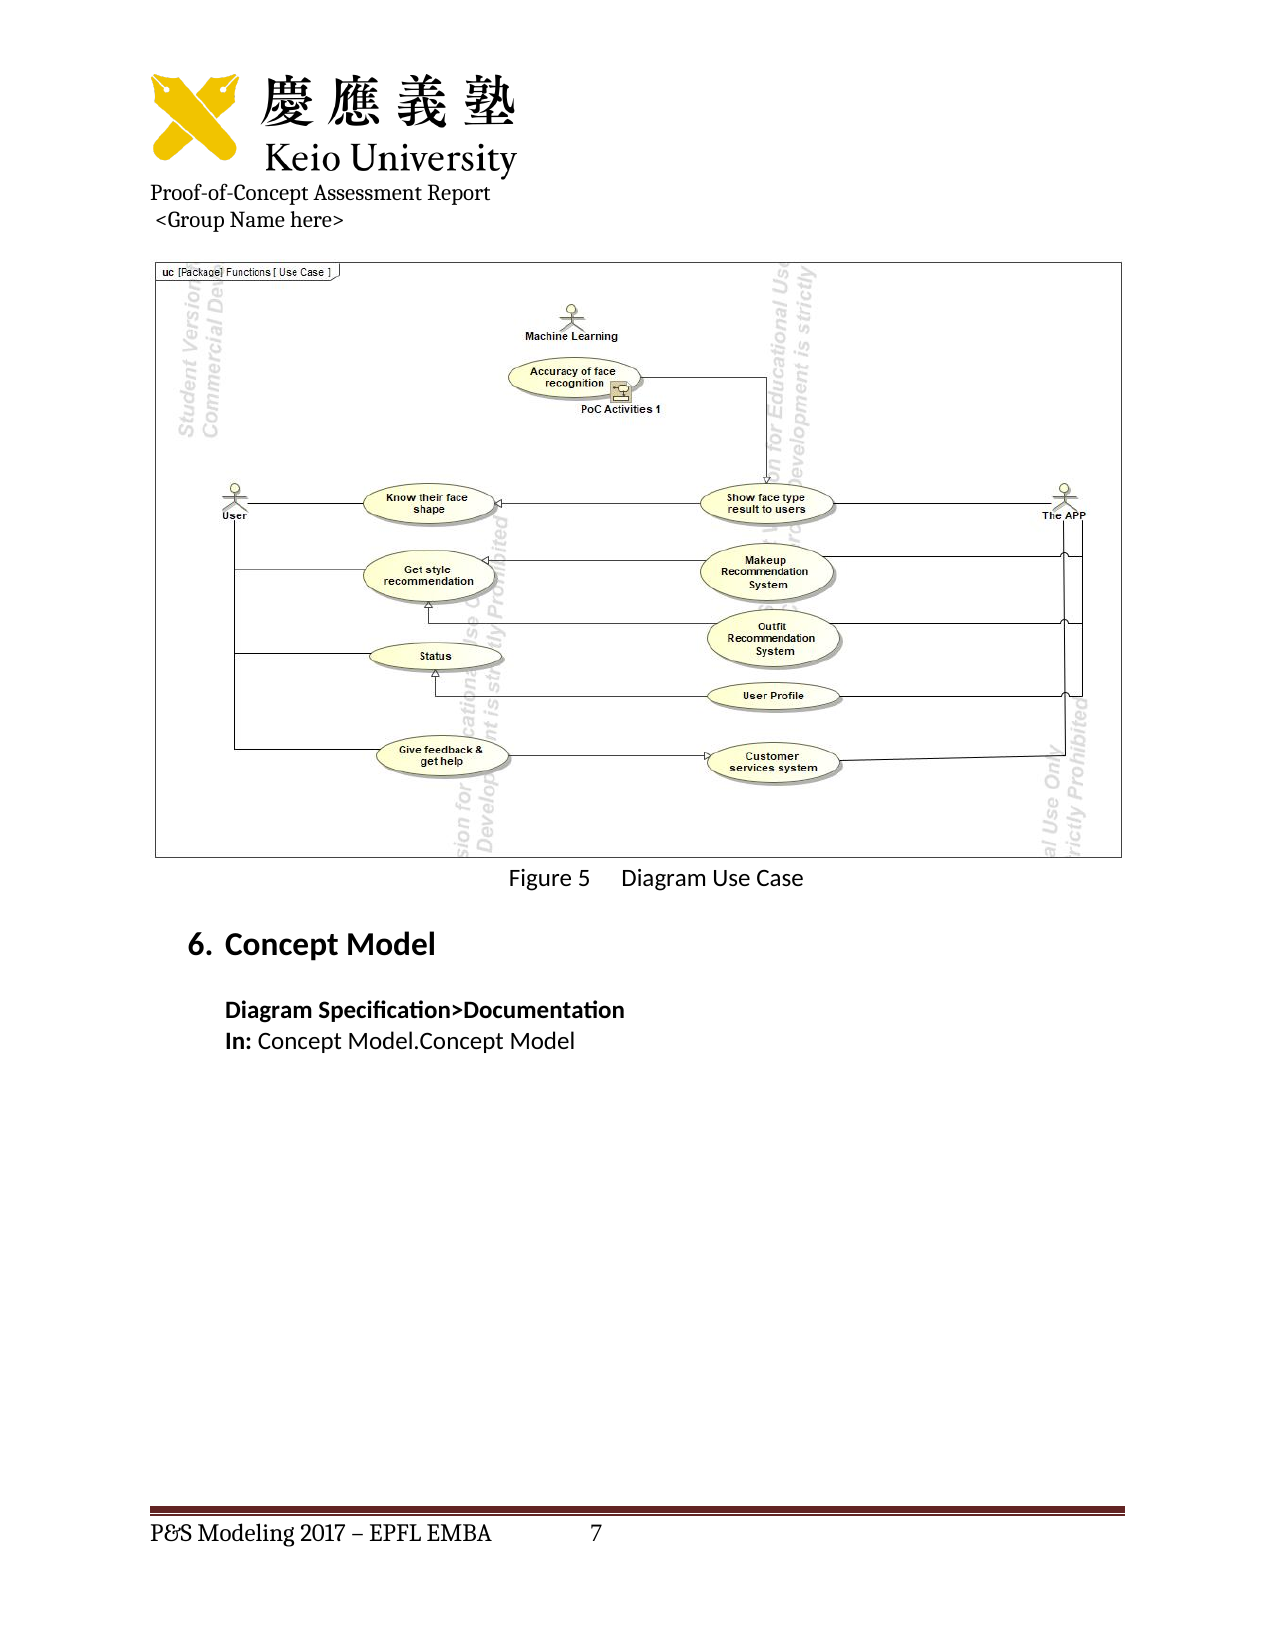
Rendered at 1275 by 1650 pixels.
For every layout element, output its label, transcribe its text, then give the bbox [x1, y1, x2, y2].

text Diagram Specification>Documentation [225, 994, 1125, 1025]
list Diagram Use Case [187, 862, 1125, 892]
subtitle Concept Model [187, 923, 1125, 964]
picture [150, 259, 1125, 862]
picture [150, 73, 519, 180]
text In: Concept Model.Concept Model [150, 1025, 1125, 1055]
